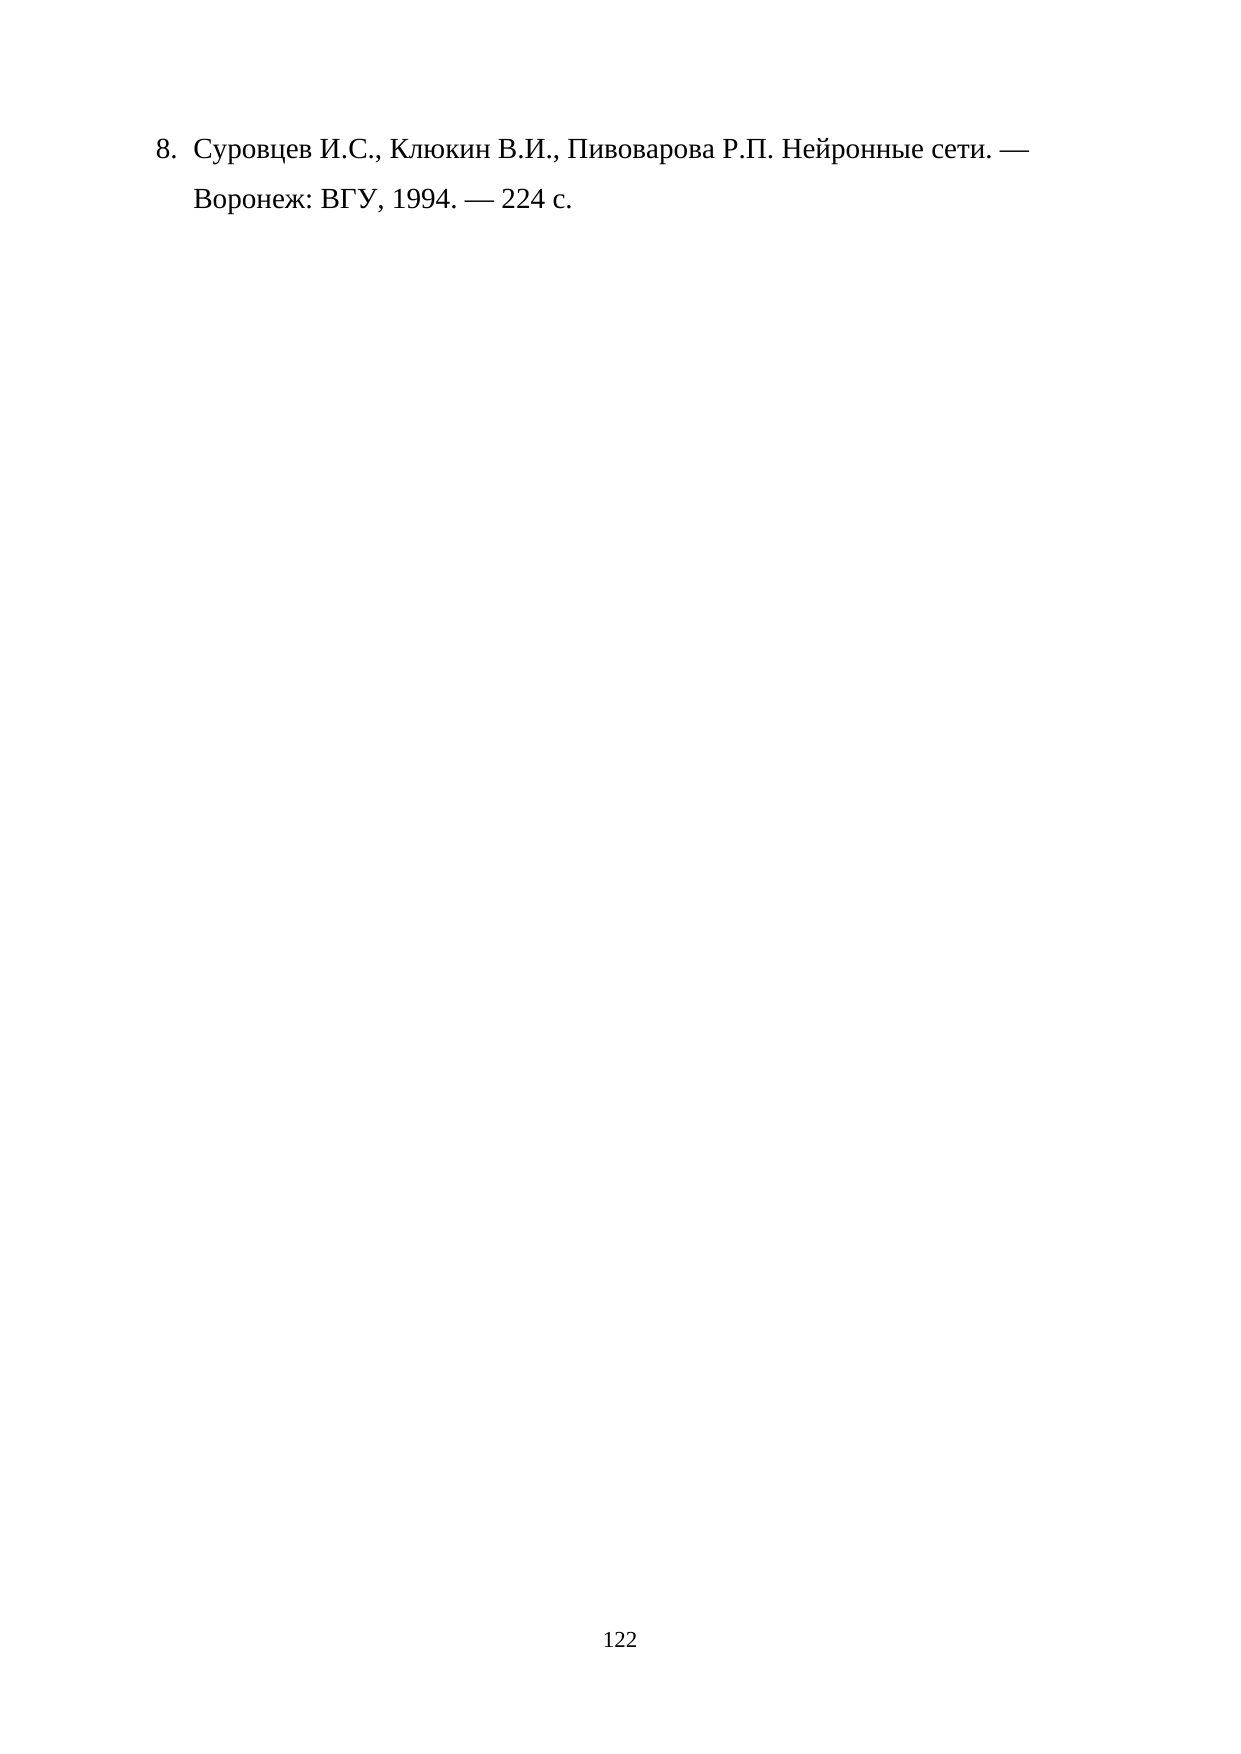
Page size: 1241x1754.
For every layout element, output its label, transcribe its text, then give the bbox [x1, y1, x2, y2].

list Суровцев И.С., Клюкин В.И., Пивоварова Р.П. Нейронные сети. — Воронеж: ВГУ, 1994. — 224 с. [156, 131, 1030, 215]
